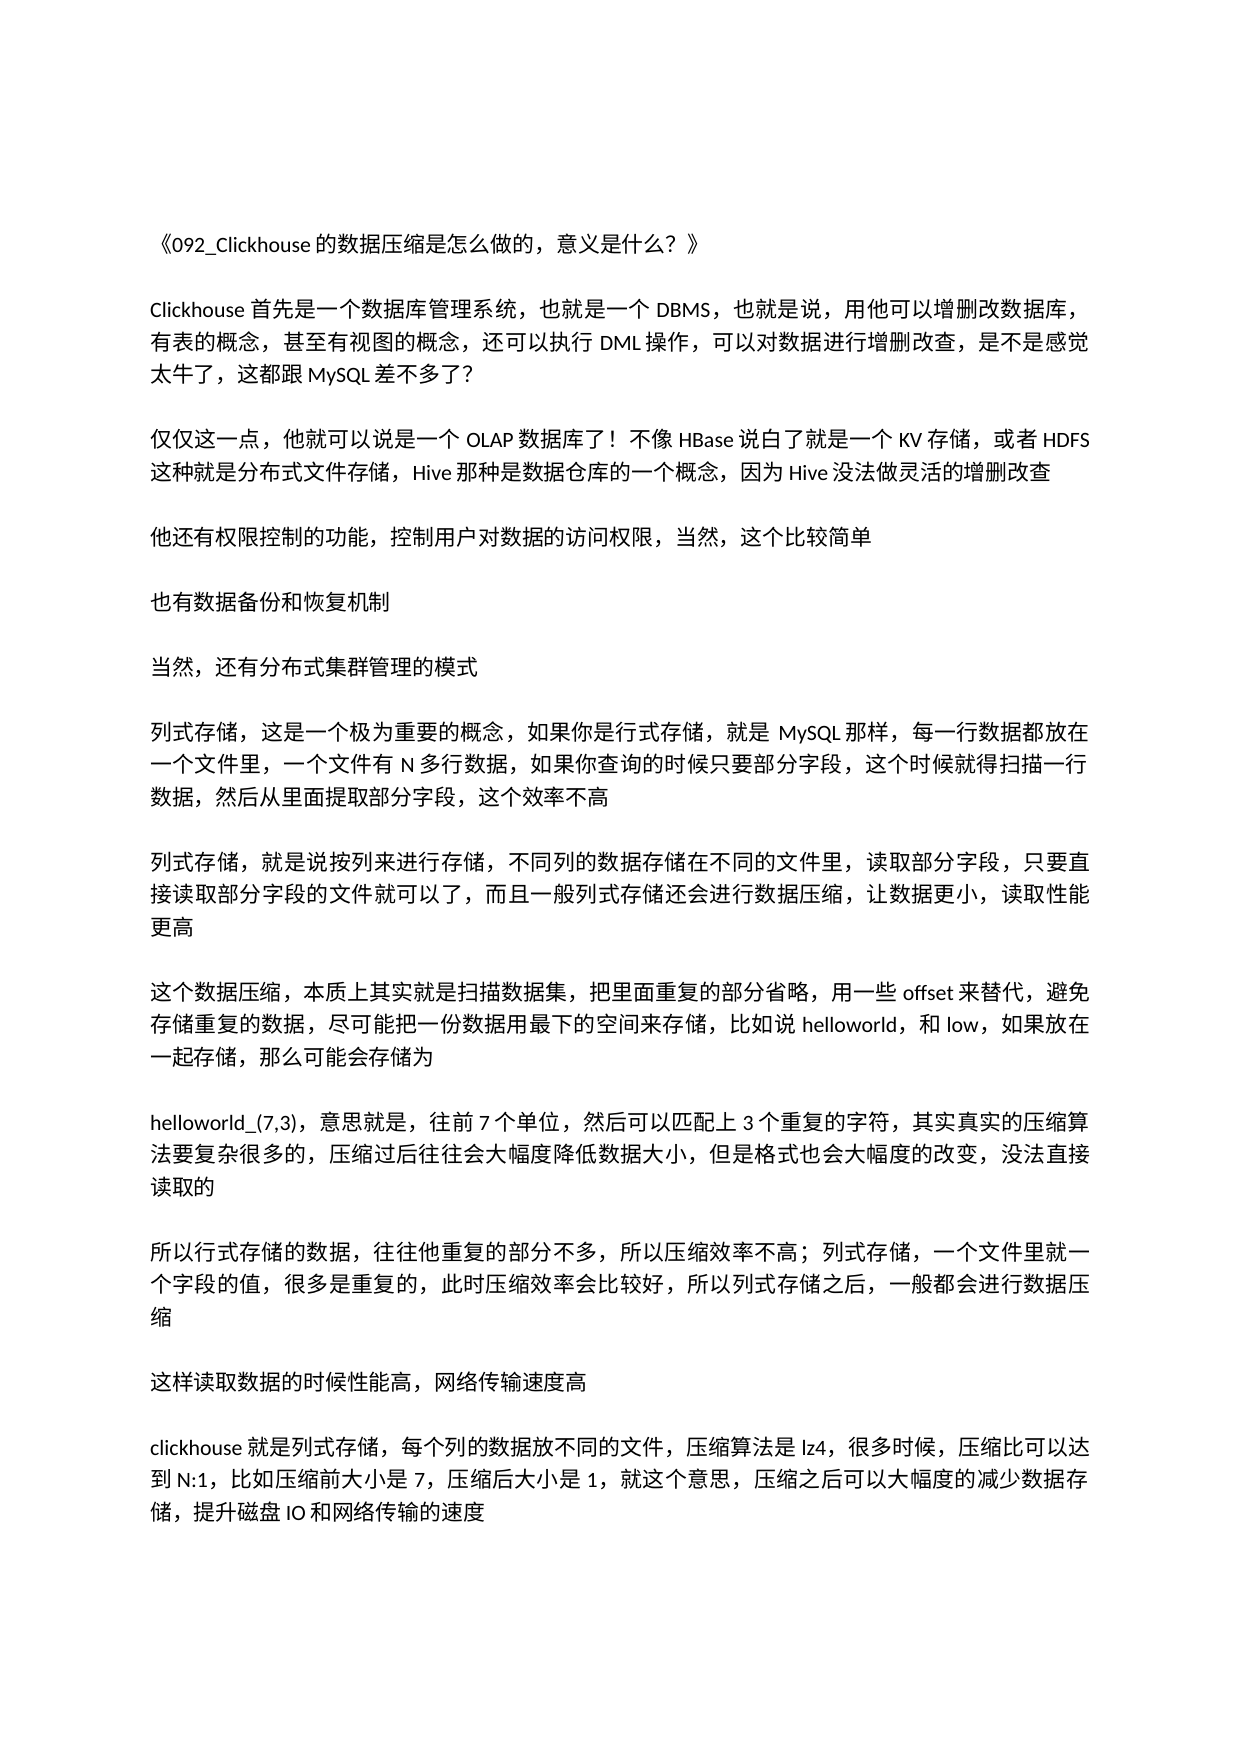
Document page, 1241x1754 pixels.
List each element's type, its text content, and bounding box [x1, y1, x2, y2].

text 列式存储，就是说按列来进行存储，不同列的数据存储在不同的文件里，读取部分字段，只要直接读取部分字段的文件就可以了，而且一般列式存储还会进行数据压缩，让数据更小，读取性能更高 [150, 844, 1090, 942]
text Clickhouse首先是一个数据库管理系统，也就是一个DBMS，也就是说，用他可以增删改数据库，有表的概念，甚至有视图的概念，还可以执行DML操作，可以对数据进行增删改查，是不是感觉太牛了，这都跟MySQL差不多了？ [150, 292, 1090, 389]
text 所以行式存储的数据，往往他重复的部分不多，所以压缩效率不高；列式存储，一个文件里就一个字段的值，很多是重复的，此时压缩效率会比较好，所以列式存储之后，一般都会进行数据压缩 [150, 1234, 1090, 1332]
text 仅仅这一点，他就可以说是一个OLAP数据库了！不像HBase说白了就是一个KV存储，或者HDFS这种就是分布式文件存储，Hive那种是数据仓库的一个概念，因为Hive没法做灵活的增删改查 [150, 422, 1090, 487]
text 列式存储，这是一个极为重要的概念，如果你是行式存储，就是MySQL那样，每一行数据都放在一个文件里，一个文件有N多行数据，如果你查询的时候只要部分字段，这个时候就得扫描一行数据，然后从里面提取部分字段，这个效率不高 [150, 714, 1090, 812]
text 也有数据备份和恢复机制 [150, 584, 1090, 617]
text helloworld_(7,3)，意思就是，往前7个单位，然后可以匹配上3个重复的字符，其实真实的压缩算法要复杂很多的，压缩过后往往会大幅度降低数据大小，但是格式也会大幅度的改变，没法直接读取的 [150, 1104, 1090, 1202]
text clickhouse就是列式存储，每个列的数据放不同的文件，压缩算法是lz4，很多时候，压缩比可以达到N:1，比如压缩前大小是7，压缩后大小是1，就这个意思，压缩之后可以大幅度的减少数据存储，提升磁盘IO和网络传输的速度 [150, 1429, 1090, 1527]
text 《092_Clickhouse的数据压缩是怎么做的，意义是什么？》 [150, 227, 1090, 259]
text 他还有权限控制的功能，控制用户对数据的访问权限，当然，这个比较简单 [150, 519, 1090, 552]
text 这个数据压缩，本质上其实就是扫描数据集，把里面重复的部分省略，用一些offset来替代，避免存储重复的数据，尽可能把一份数据用最下的空间来存储，比如说helloworld，和low，如果放在一起存储，那么可能会存储为 [150, 974, 1090, 1072]
text 这样读取数据的时候性能高，网络传输速度高 [150, 1364, 1090, 1397]
text 当然，还有分布式集群管理的模式 [150, 649, 1090, 682]
